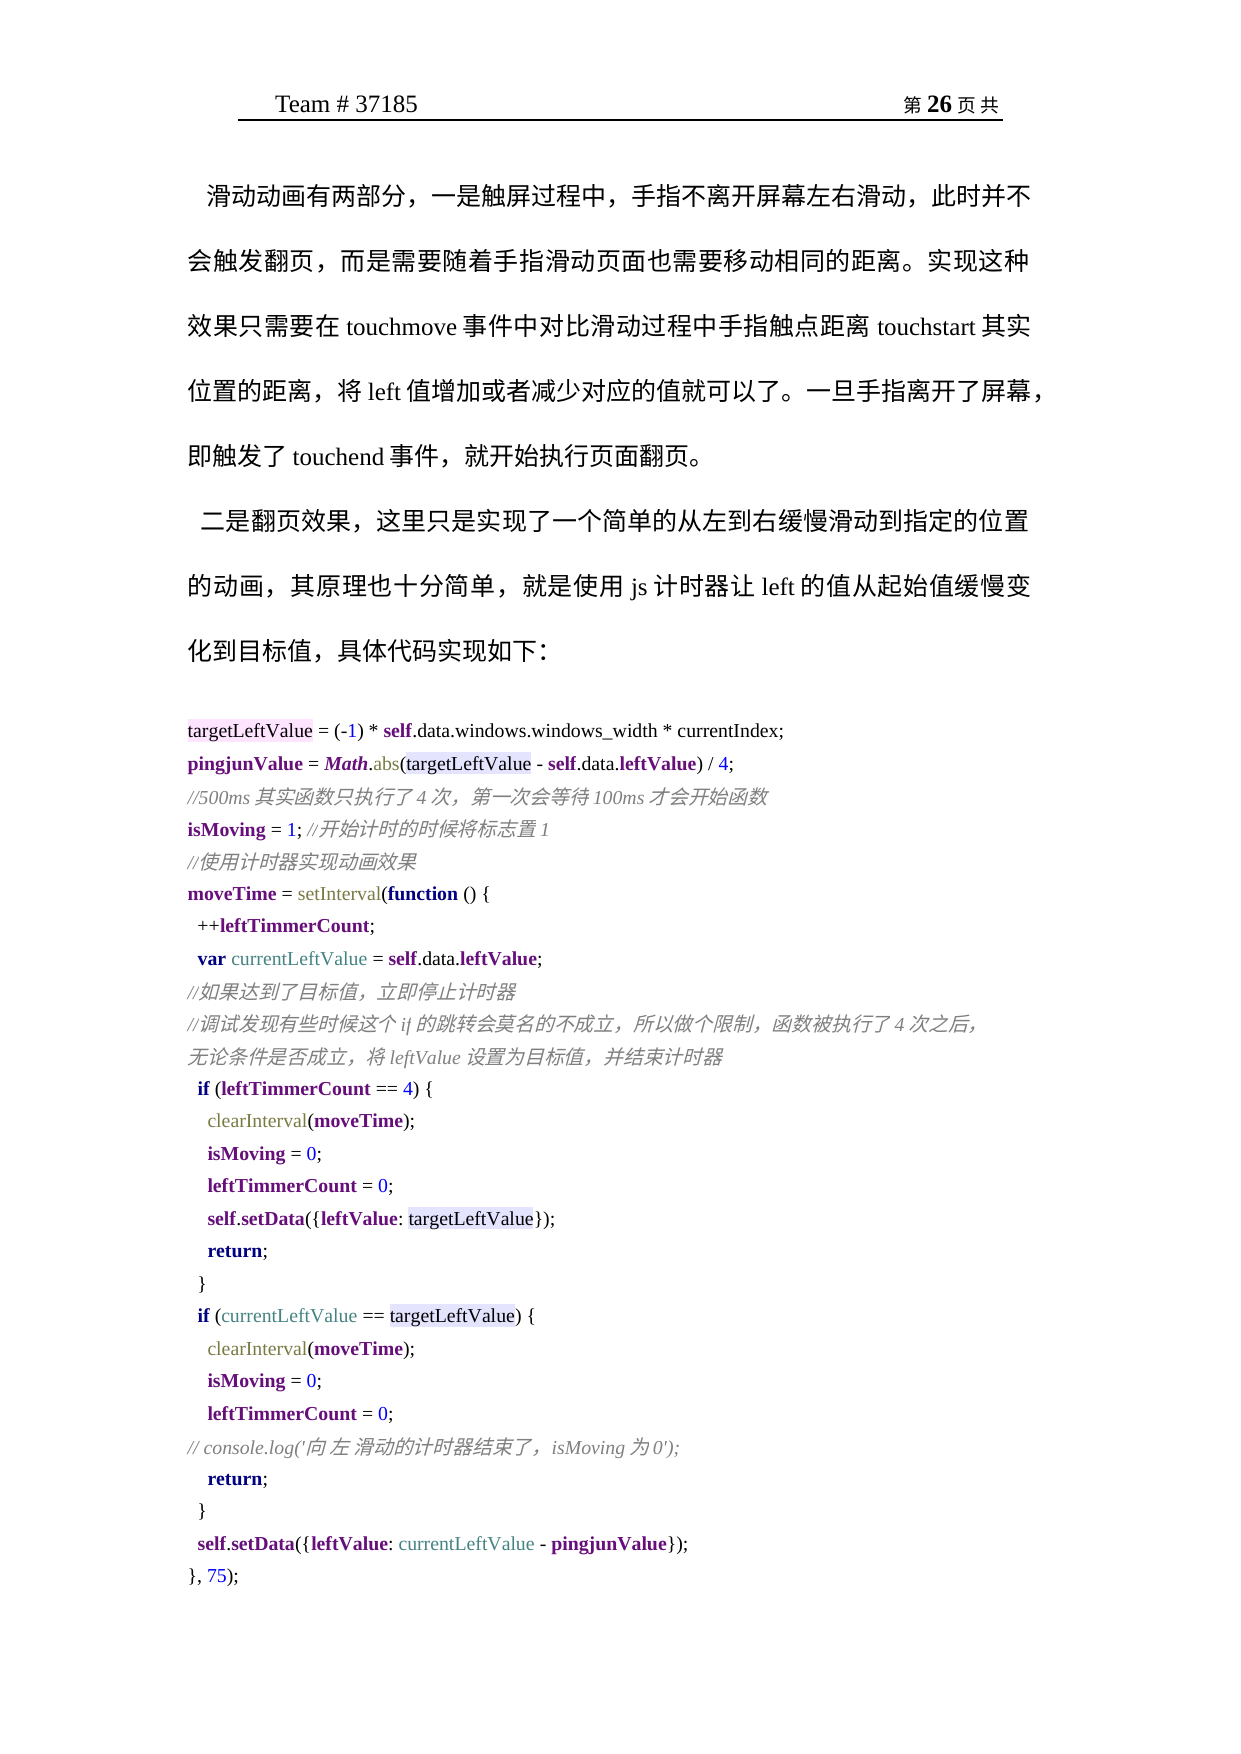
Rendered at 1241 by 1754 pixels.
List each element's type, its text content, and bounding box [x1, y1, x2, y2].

text 滑动动画有两部分，一是触屏过程中，手指不离开屏幕左右滑动，此时并不会触发翻页，而是需要随着手指滑动页面也需要移动相同的距离。实现这种效果只需要在touchmove事件中对比滑动过程中手指触点距离touchstart其实位置的距离，将left值增加或者减少对应的值就可以了。一旦手指离开了屏幕，即触发了touchend事件，就开始执行页面翻页。 [187, 162, 1032, 487]
text targetLeftValue = (-1) * self.data.windows.windows_width * currentIndex; pingjunValue = Math.abs(targetLeftValue - self.data.leftValue) / 4; //500ms其实函数只执行了4次，第一次会等待100ms才会开始函数 isMoving = 1; //开始计时的时候将标志置1 //使用计时器实现动画效果 moveTime = setInterval(function () { ++leftTimmerCount; var currentLeftValue = self.data.leftValue; //如果达到了目标值，立即停止计时器 //调试发现有些时候这个if的跳转会莫名的不成立，所以做个限制，函数被执行了4次之后，无论条件是否成立，将leftValue设置为目标值，并结束计时器 if (leftTimmerCount == 4) { clearInterval(moveTime); isMoving = 0; leftTimmerCount = 0; self.setData({leftValue: targetLeftValue}); return; } if (currentLeftValue == targetLeftValue) { clearInterval(moveTime); isMoving = 0; leftTimmerCount = 0; // console.log('向 左 滑动的计时器结束了，isMoving为0'); return; } self.setData({leftValue: currentLeftValue - pingjunValue}); }, 75); [187, 714, 1003, 1592]
text 二是翻页效果，这里只是实现了一个简单的从左到右缓慢滑动到指定的位置的动画，其原理也十分简单，就是使用js计时器让left的值从起始值缓慢变化到目标值，具体代码实现如下： [187, 487, 1032, 682]
